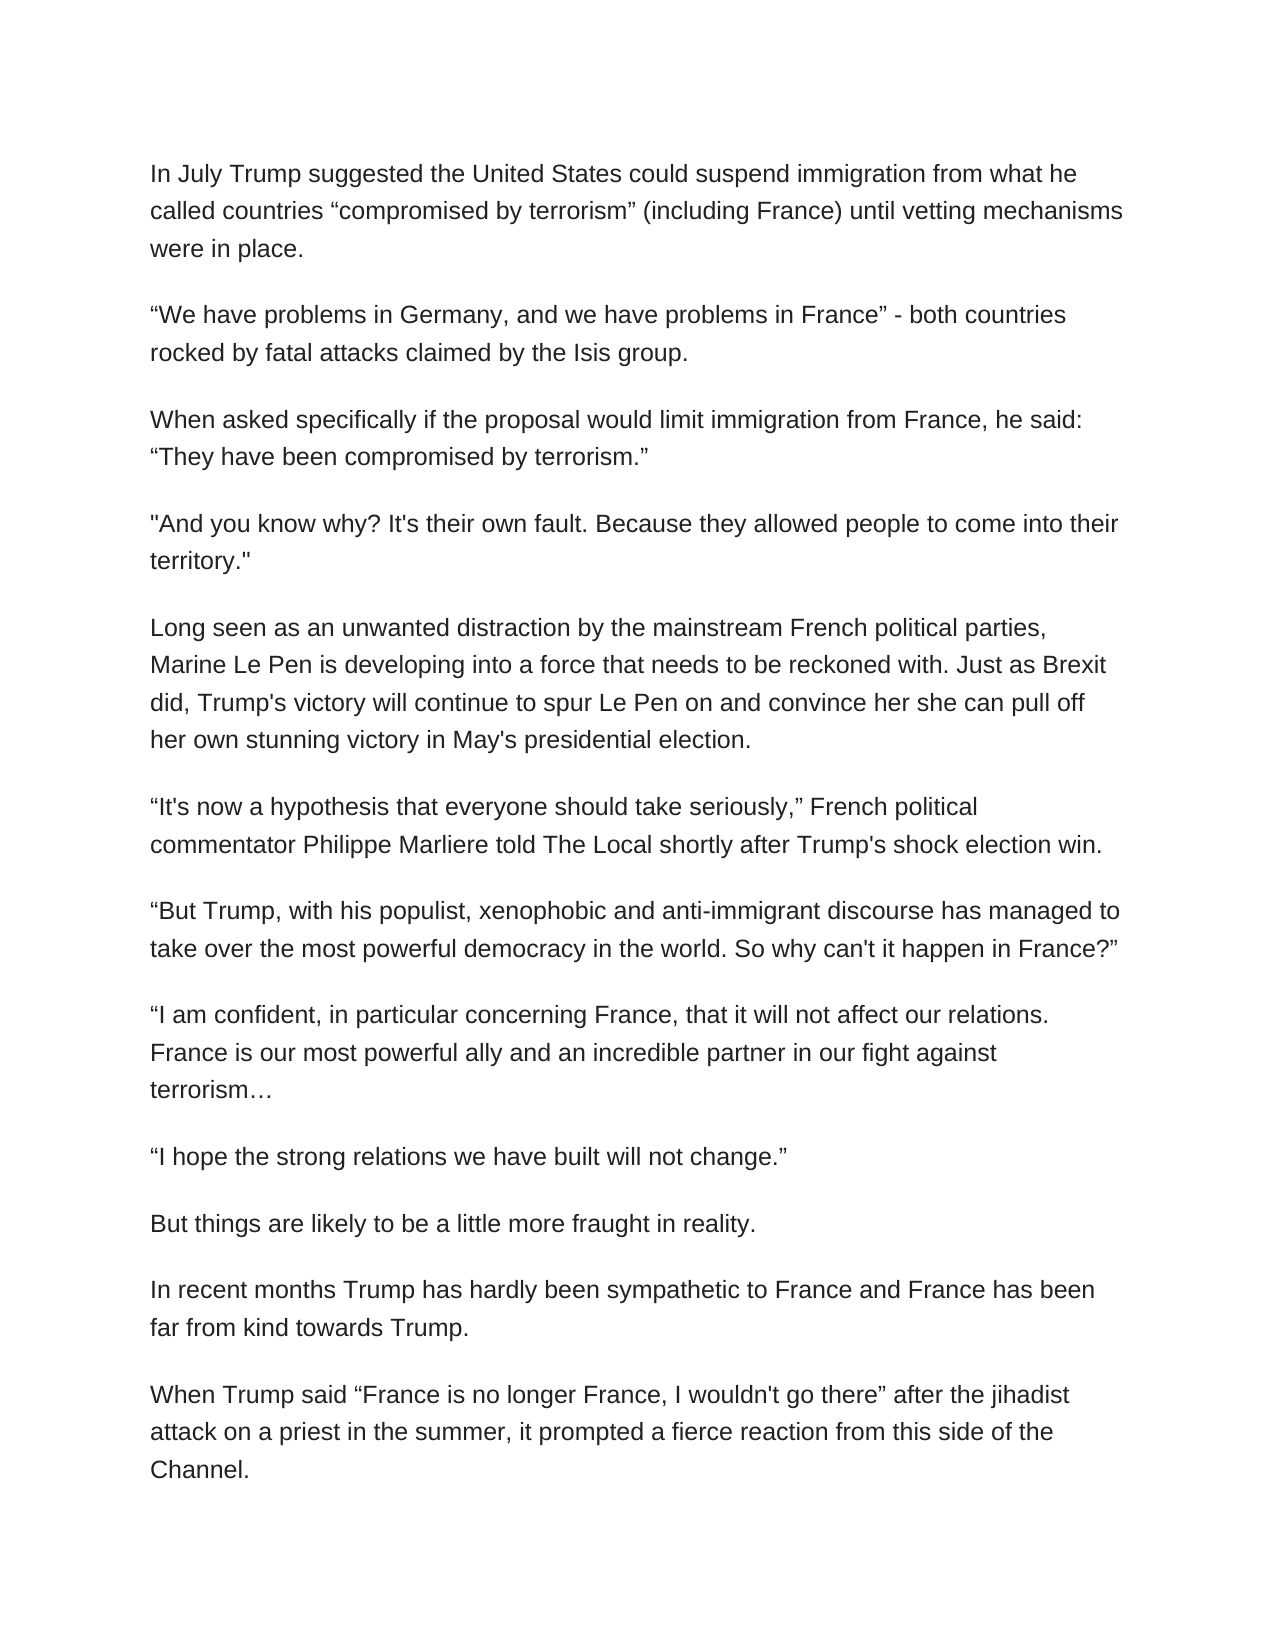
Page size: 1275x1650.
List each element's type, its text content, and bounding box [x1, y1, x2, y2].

text In July Trump suggested the United States could suspend immigration from what he called countries “compromised by terrorism” (including France) until vetting mechanisms were in place. [150, 150, 1125, 262]
text “It's now a hypothesis that everyone should take seriously,” French political commentator Philippe Marliere told The Local shortly after Trump's shock election win. [150, 783, 1125, 858]
text Long seen as an unwanted distraction by the mainstream French political parties, Marine Le Pen is developing into a force that needs to be reckoned with. Just as Brexit did, Trump's victory will continue to spur Le Pen on and convince her she can pull off her own stunning victory in May's presidential election. [150, 604, 1125, 754]
text “I am confident, in particular concerning France, that it will not affect our relations. France is our most powerful ally and an incredible partner in our fight against terrorism… [150, 992, 1125, 1104]
text But things are likely to be a little more fraught in reality. [150, 1200, 1125, 1237]
text "And you know why? It's their own fault. Because they allowed people to come into their territory." [150, 500, 1125, 575]
text “I hope the strong relations we have built will not change.” [150, 1133, 1125, 1171]
text In recent months Trump has hardly been sympathetic to France and France has been far from kind towards Trump. [150, 1267, 1125, 1342]
text When Trump said “France is no longer France, I wouldn't go there” after the jihadist attack on a priest in the summer, it prompted a fierce reaction from this side of the Channel. [150, 1371, 1125, 1483]
text “We have problems in Germany, and we have problems in France” - both countries rocked by fatal attacks claimed by the Isis group. [150, 292, 1125, 367]
text When asked specifically if the proposal would limit immigration from France, he said: “They have been compromised by terrorism.” [150, 396, 1125, 471]
text “But Trump, with his populist, xenophobic and anti-immigrant discourse has managed to take over the most powerful democracy in the world. So why can't it happen in France?” [150, 887, 1125, 962]
